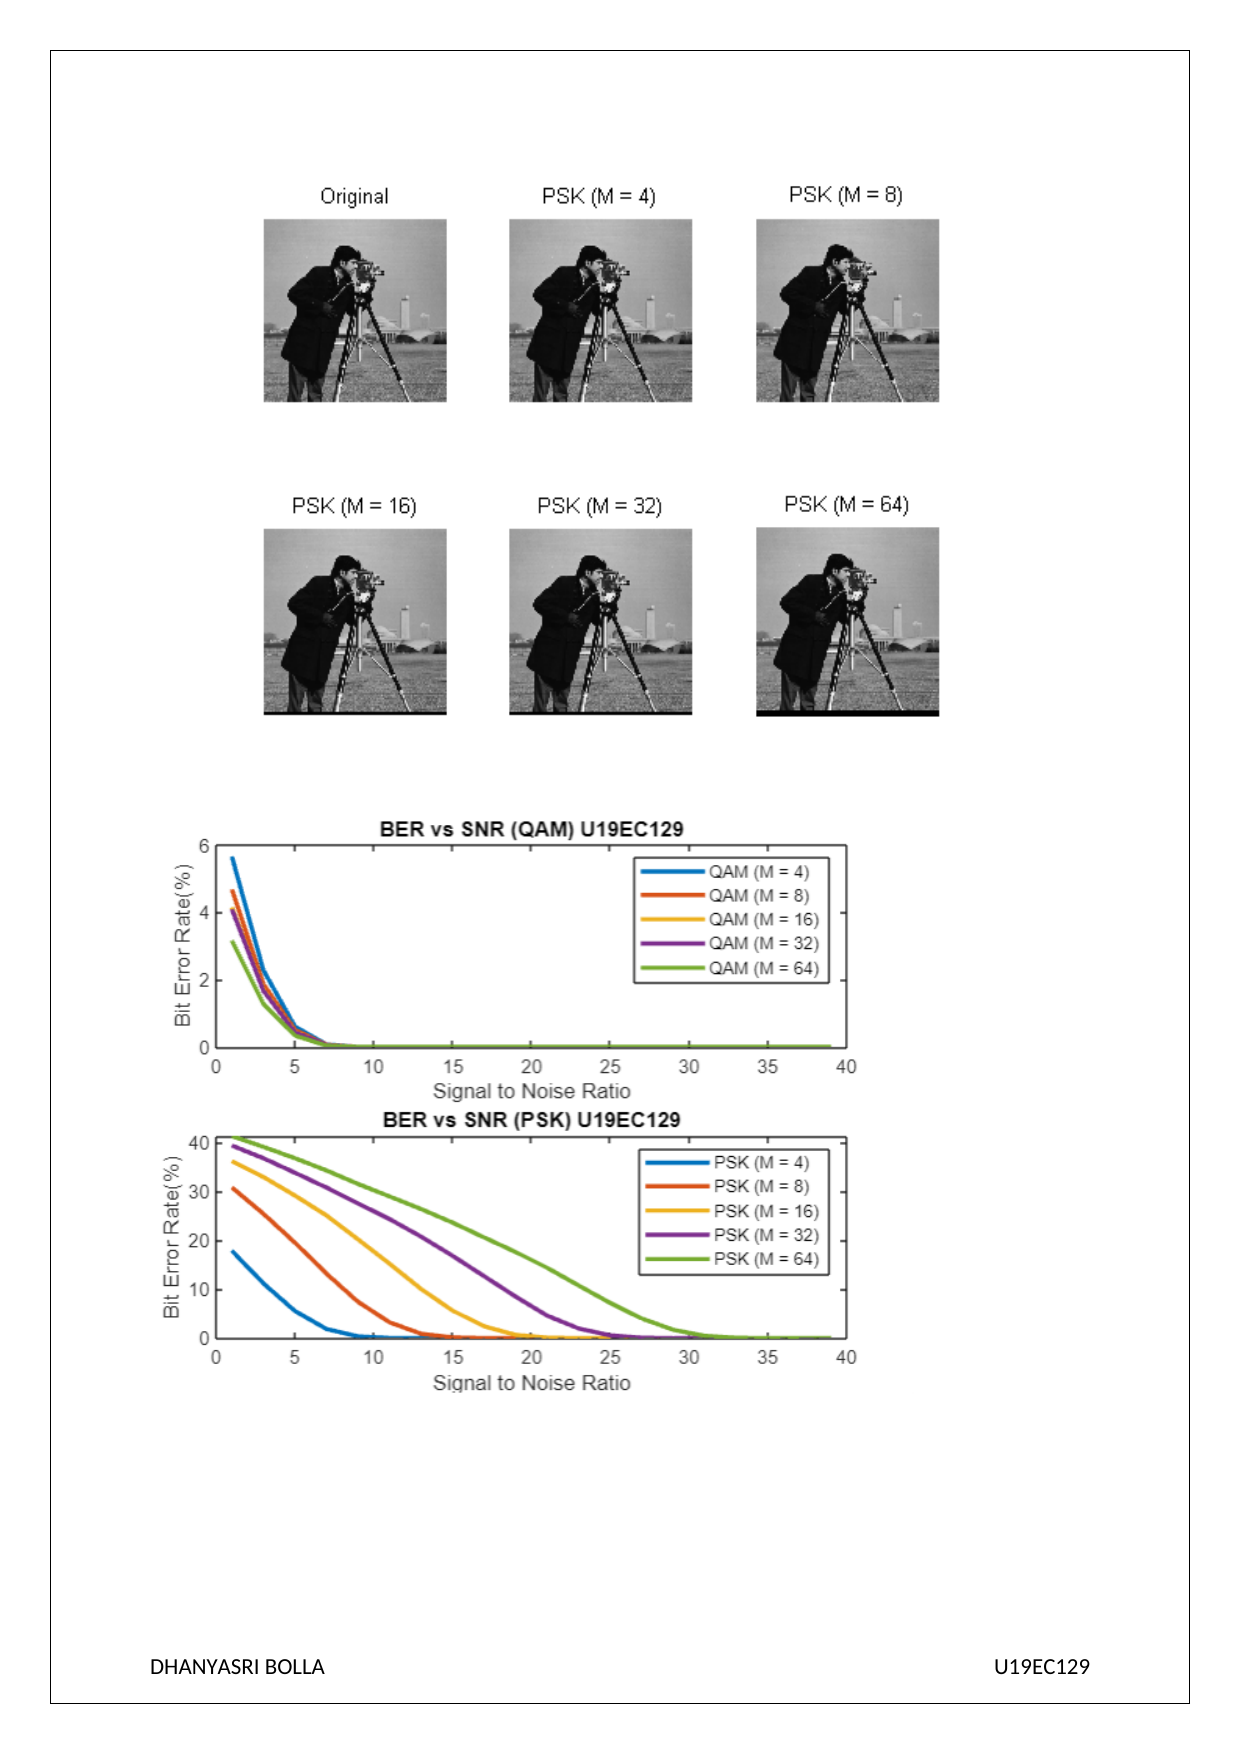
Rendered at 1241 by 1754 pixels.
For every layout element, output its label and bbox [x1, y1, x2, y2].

picture [150, 150, 1027, 806]
picture [150, 809, 914, 1394]
